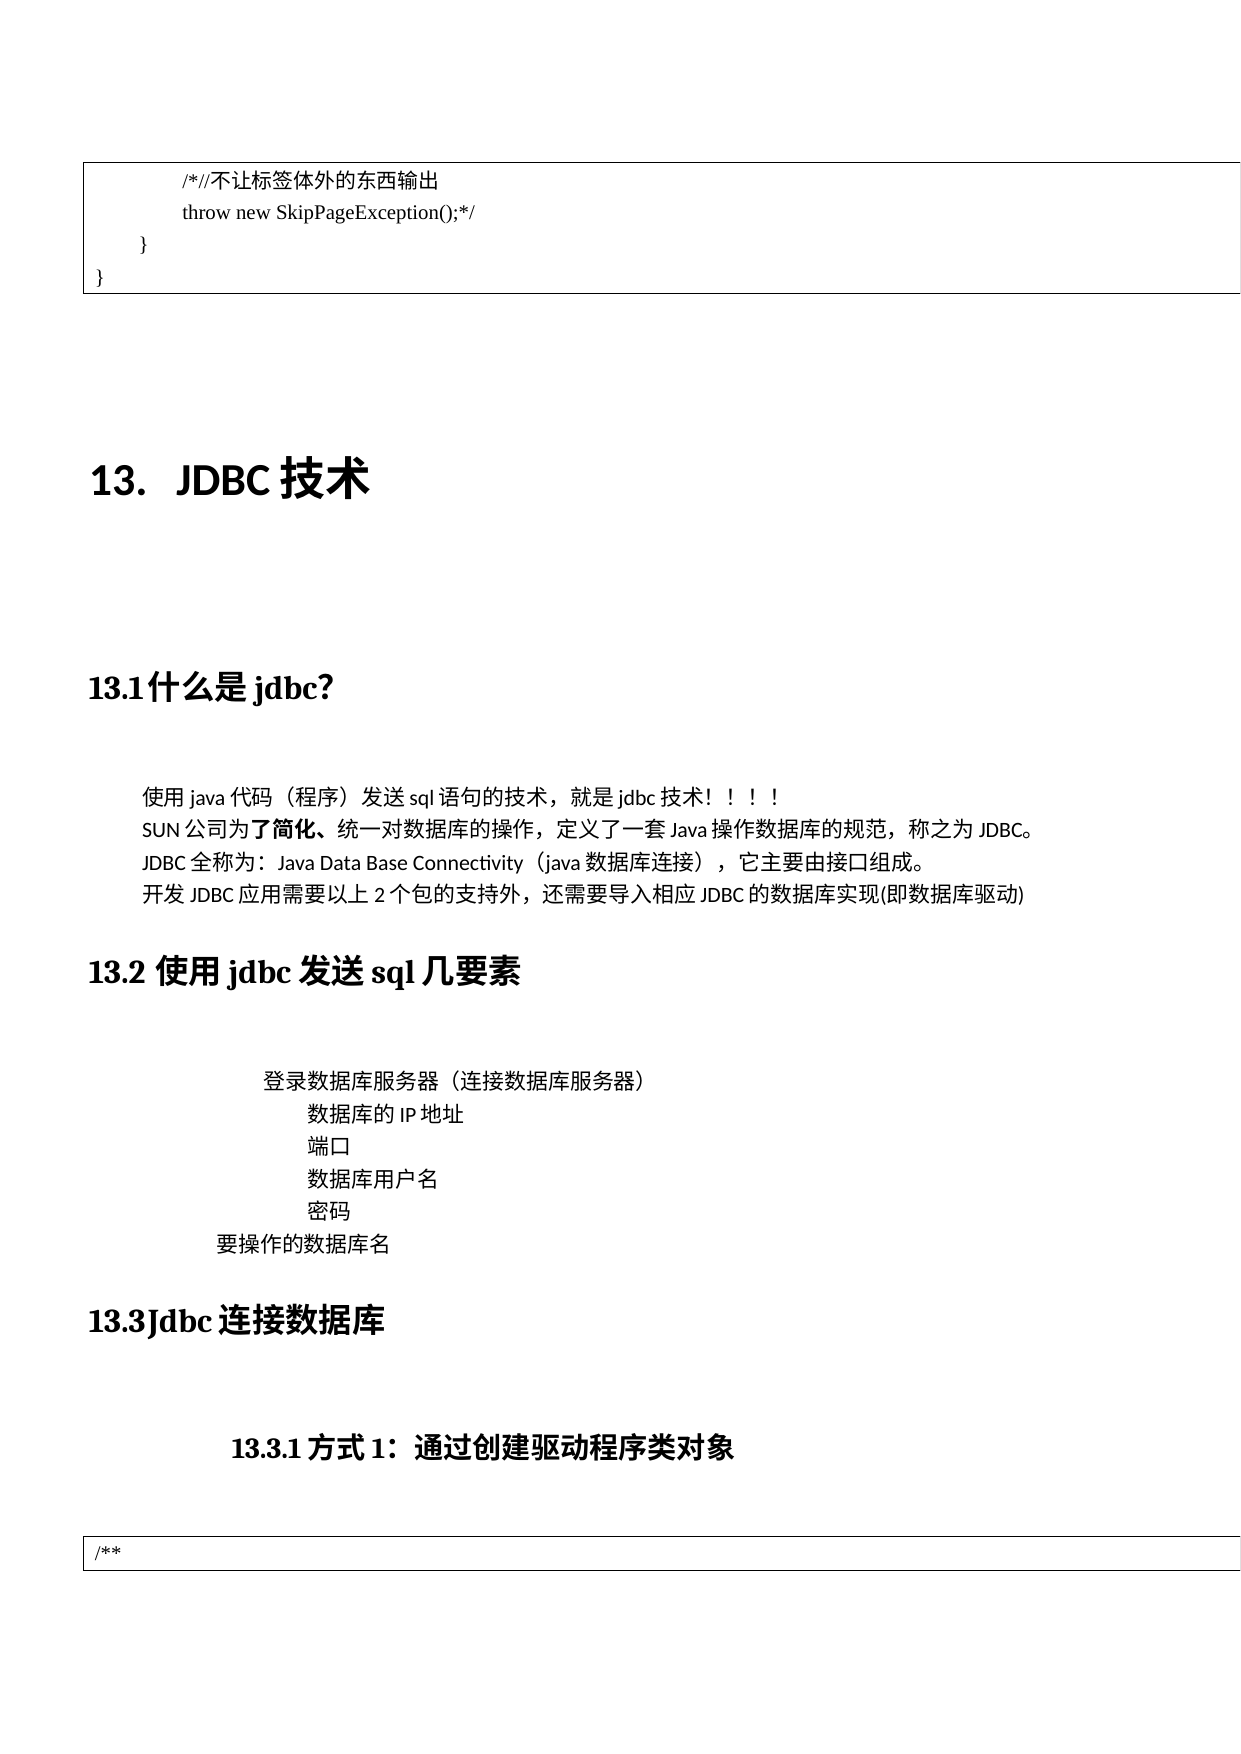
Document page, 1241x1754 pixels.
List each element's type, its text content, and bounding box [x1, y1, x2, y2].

subtitle 什么是jdbc？ [89, 652, 1240, 717]
text 数据库的IP地址 [94, 1096, 1240, 1129]
text 登录数据库服务器（连接数据库服务器） [94, 1064, 1240, 1096]
subtitle JDBC技术 [89, 427, 1240, 524]
text 开发JDBC应用需要以上2个包的支持外，还需要导入相应JDBC的数据库实现(即数据库驱动) [94, 877, 1240, 909]
text 要操作的数据库名 [94, 1226, 1240, 1259]
subtitle Jdbc连接数据库 [89, 1286, 1240, 1351]
subtitle 方式1：通过创建驱动程序类对象 [184, 1413, 1218, 1478]
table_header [84, 163, 1240, 293]
text 端口 [94, 1129, 1240, 1161]
text 数据库用户名 [94, 1161, 1240, 1194]
text 使用java代码（程序）发送sql语句的技术，就是jdbc技术！！！！ [94, 779, 1240, 812]
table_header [84, 1537, 1240, 1569]
text 密码 [94, 1194, 1240, 1226]
text JDBC全称为：Java Data Base Connectivity（java数据库连接），它主要由接口组成。 [94, 844, 1240, 877]
subtitle 使用jdbc发送sql几要素 [89, 937, 1240, 1002]
text SUN公司为了简化、统一对数据库的操作，定义了一套Java操作数据库的规范，称之为JDBC。 [94, 812, 1240, 844]
